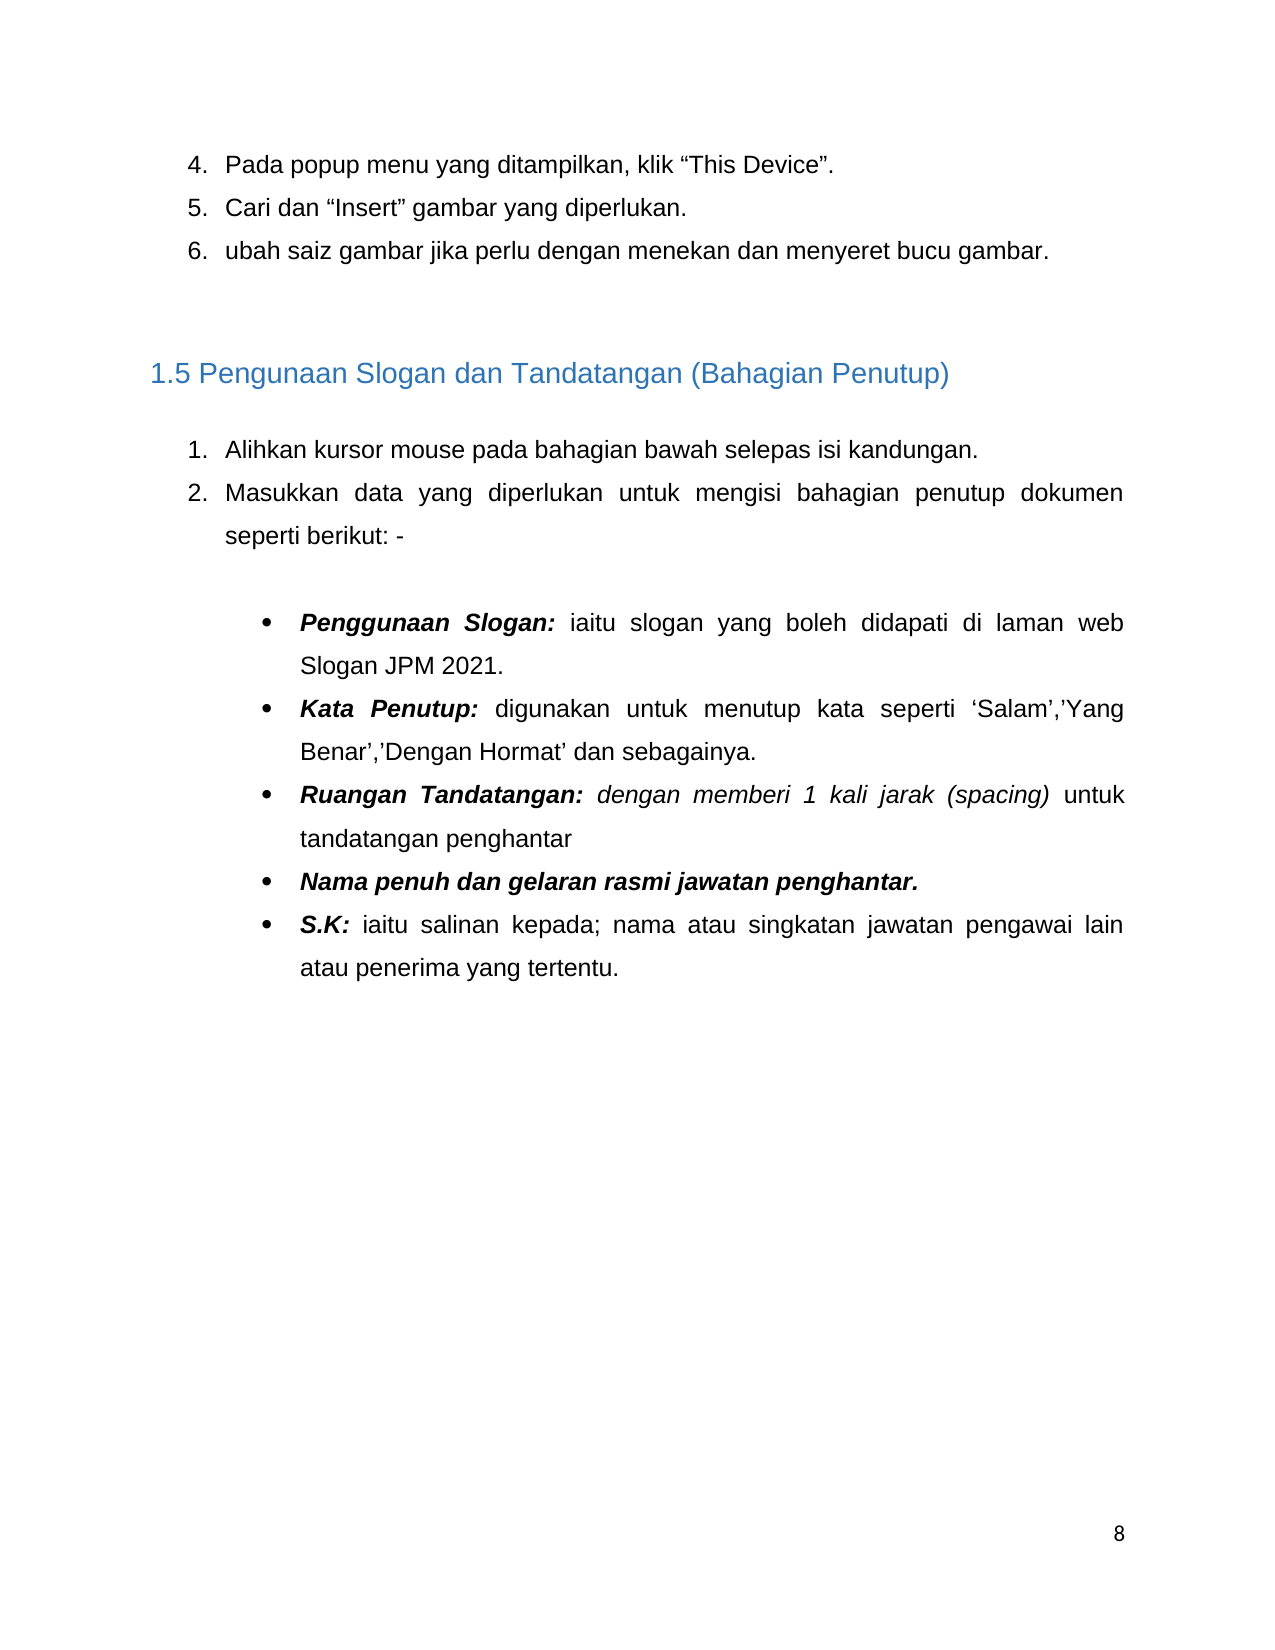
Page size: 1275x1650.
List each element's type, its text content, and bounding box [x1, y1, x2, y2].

list Masukkan data yang diperlukan untuk mengisi bahagian penutup dokumen seperti berikut: - [187, 478, 1125, 550]
list Ruangan Tandatangan: dengan memberi 1 kali jarak (spacing) untuk tandatangan penghantar [262, 780, 1125, 852]
list Pada popup menu yang ditampilkan, klik “This Device”. [187, 150, 1125, 179]
list Cari dan “Insert” gambar yang diperlukan. [187, 193, 1125, 222]
list ubah saiz gambar jika perlu dengan menekan dan menyeret bucu gambar. [187, 236, 1125, 265]
list Kata Penutup: digunakan untuk menutup kata seperti ‘Salam’,’Yang Benar’,’Dengan Hormat’ dan sebagainya. [262, 694, 1125, 766]
list Alihkan kursor mouse pada bahagian bawah selepas isi kandungan. [187, 435, 1125, 464]
subtitle 1.5 Pengunaan Slogan dan Tandatangan (Bahagian Penutup) [150, 356, 1125, 389]
list Penggunaan Slogan: iaitu slogan yang boleh didapati di laman web Slogan JPM 2021. [262, 608, 1125, 679]
list S.K: iaitu salinan kepada; nama atau singkatan jawatan pengawai lain atau penerima yang tertentu. [262, 910, 1125, 982]
list Nama penuh dan gelaran rasmi jawatan penghantar. [262, 867, 1125, 896]
